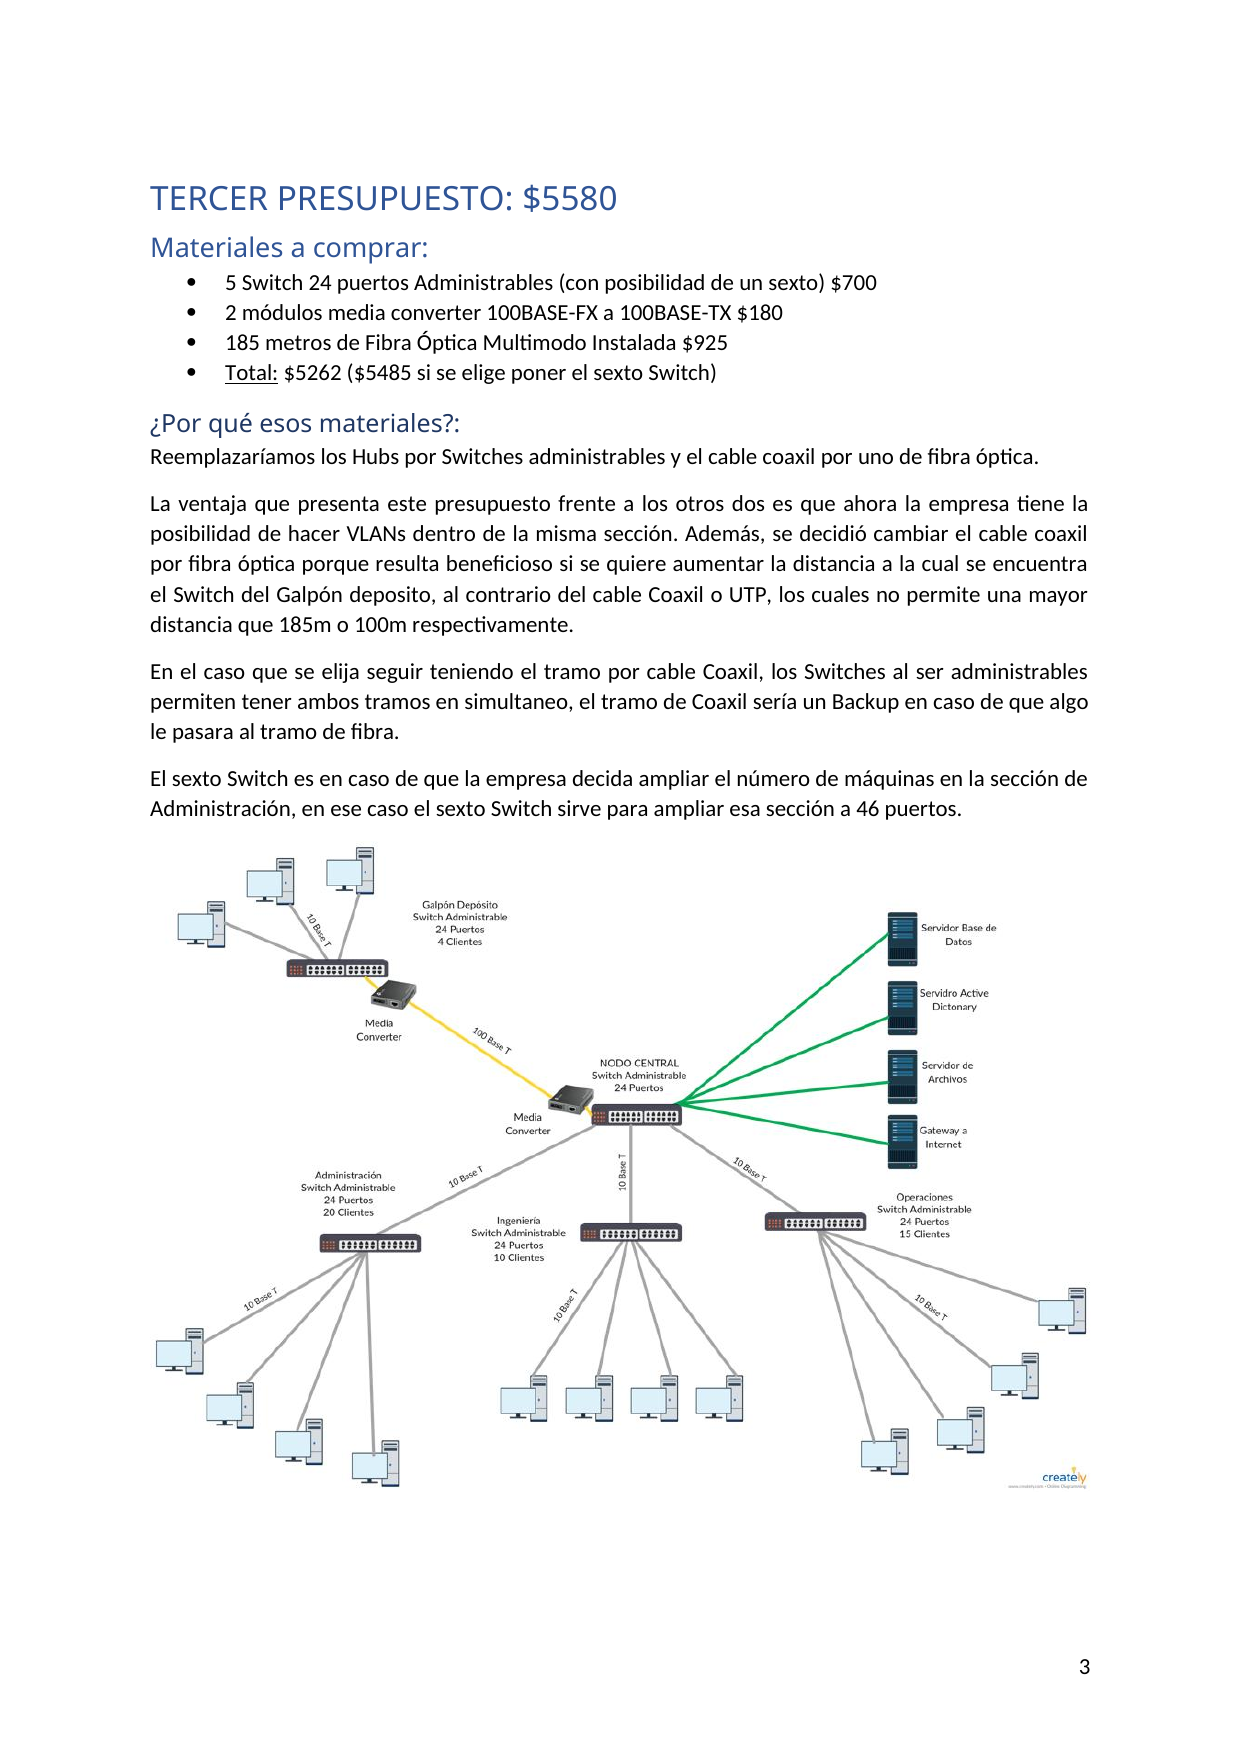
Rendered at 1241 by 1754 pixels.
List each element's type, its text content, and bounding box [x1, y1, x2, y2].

list 5 Switch 24 puertos Administrables (con posibilidad de un sexto) $700 [187, 268, 1090, 296]
subtitle Materiales a comprar: [150, 228, 1090, 265]
list Total: $5262 ($5485 si se elige poner el sexto Switch) [187, 358, 1090, 387]
subtitle ¿Por qué esos materiales?: [150, 405, 1090, 439]
list 2 módulos media converter 100BASE-FX a 100BASE-TX $180 [187, 298, 1090, 326]
picture [150, 841, 1091, 1492]
list 185 metros de Fibra Óptica Multimodo Instalada $925 [187, 328, 1090, 356]
subtitle TERCER PRESUPUESTO: $5580 [150, 175, 1090, 220]
text En el caso que se elija seguir teniendo el tramo por cable Coaxil, los Switches al ser administrables permiten tener ambos tramos en simultaneo, el tramo de Coaxil sería un Backup en caso de que algo le pasara al tramo de fibra. [150, 657, 1090, 745]
text La ventaja que presenta este presupuesto frente a los otros dos es que ahora la empresa tiene la posibilidad de hacer VLANs dentro de la misma sección. Además, se decidió cambiar el cable coaxil por fibra óptica porque resulta beneficioso si se quiere aumentar la distancia a la cual se encuentra el Switch del Galpón deposito, al contrario del cable Coaxil o UTP, los cuales no permite una mayor distancia que 185m o 100m respectivamente. [150, 489, 1090, 638]
text El sexto Switch es en caso de que la empresa decida ampliar el número de máquinas en la sección de Administración, en ese caso el sexto Switch sirve para ampliar esa sección a 46 puertos. [150, 764, 1090, 822]
text Reemplazaríamos los Hubs por Switches administrables y el cable coaxil por uno de fibra óptica. [150, 442, 1090, 470]
